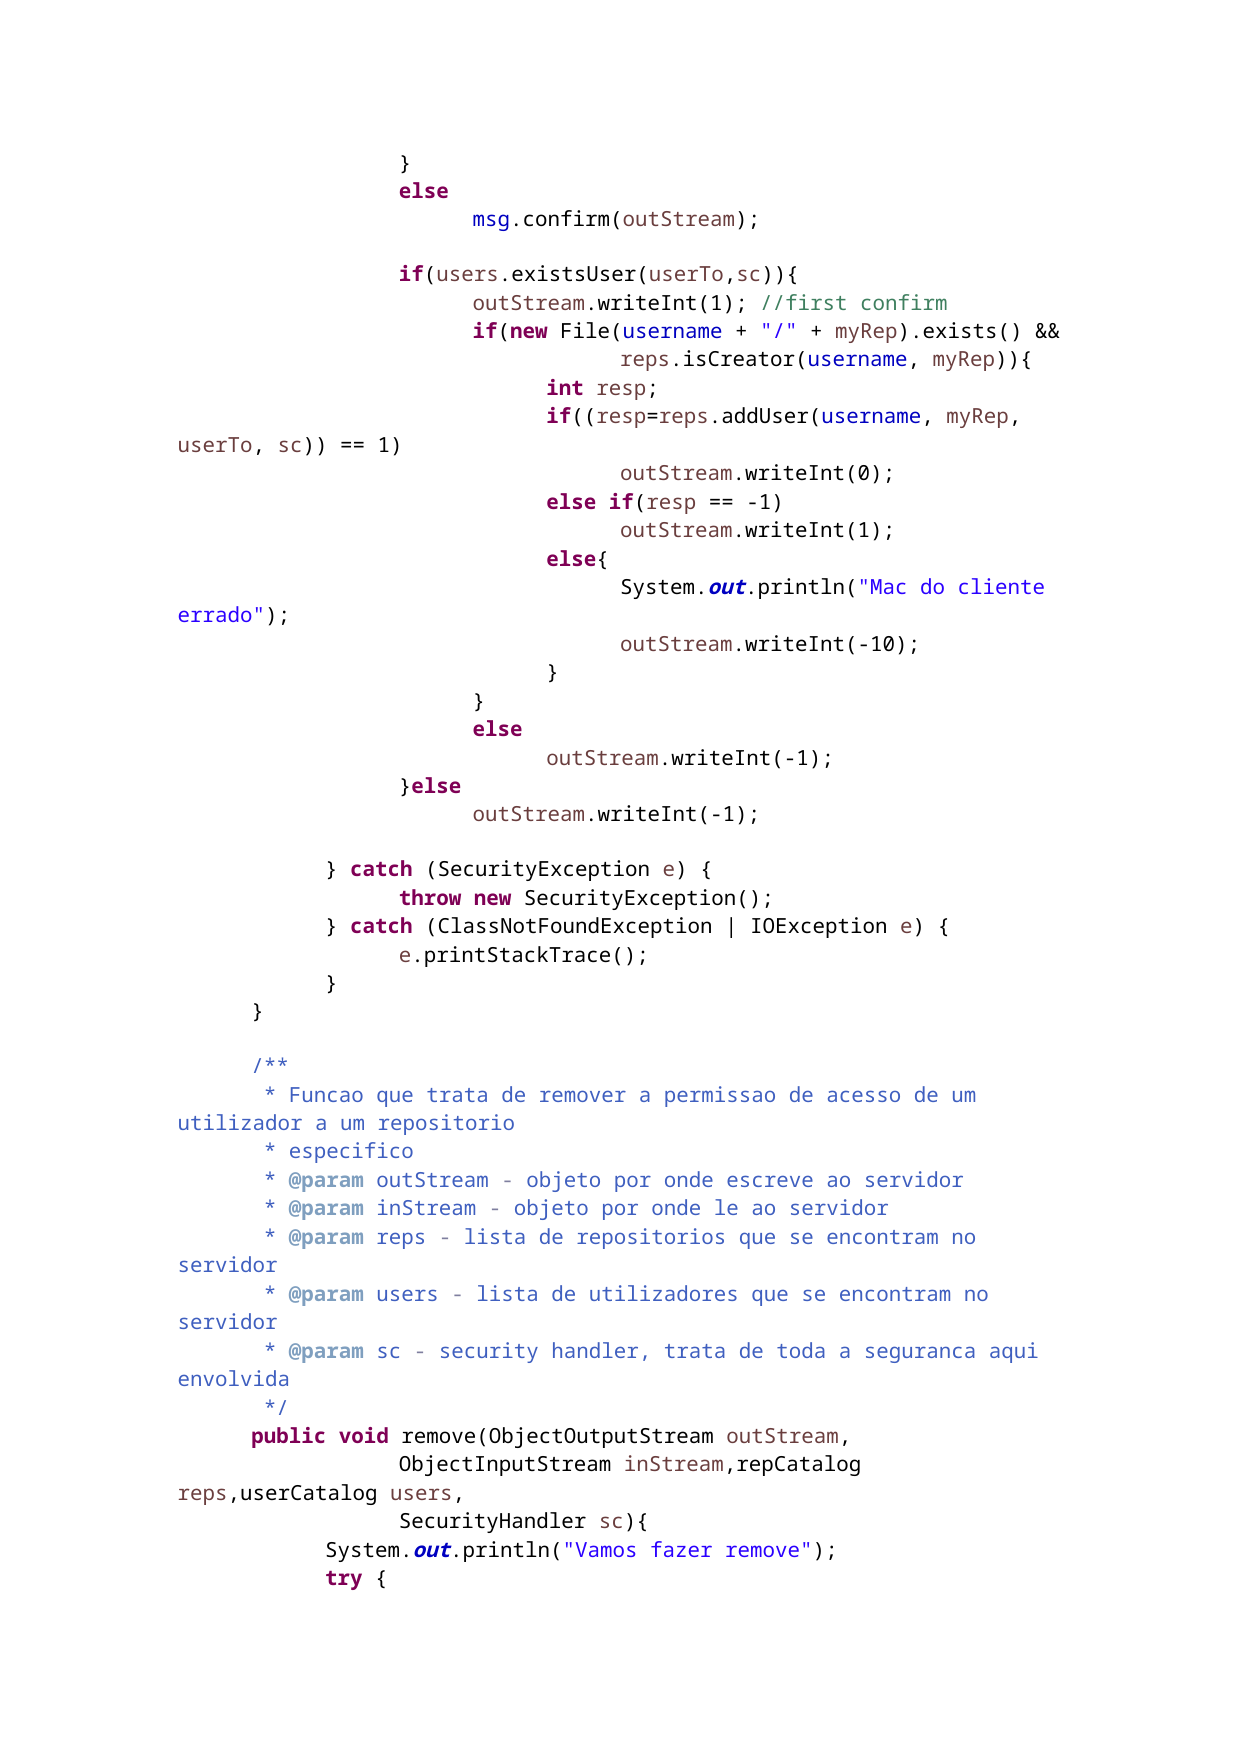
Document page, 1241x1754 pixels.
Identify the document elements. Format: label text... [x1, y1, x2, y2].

text * especifico [177, 1137, 1063, 1165]
text SecurityHandler sc){ [177, 1506, 1063, 1535]
text */ [177, 1393, 1063, 1421]
text System.out.println("Mac do cliente errado"); [177, 572, 1063, 629]
text outStream.writeInt(0); [177, 458, 1063, 487]
text }else [177, 771, 1063, 799]
text outStream.writeInt(1); //first confirm [177, 288, 1063, 316]
text if((resp=reps.addUser(username, myRep, userTo, sc)) == 1) [177, 401, 1063, 458]
text ObjectInputStream inStream,repCatalog reps,userCatalog users, [177, 1449, 1063, 1506]
text } [177, 657, 1063, 686]
text if(users.existsUser(userTo,sc)){ [177, 259, 1063, 288]
text else{ [177, 544, 1063, 572]
text else if(resp == -1) [177, 487, 1063, 515]
text int resp; [177, 373, 1063, 401]
text if(new File(username + "/" + myRep).exists() && [177, 316, 1063, 344]
text * @param sc - security handler, trata de toda a seguranca aqui envolvida [177, 1336, 1063, 1393]
text } [177, 968, 1063, 997]
text else [177, 176, 1063, 204]
text try { [177, 1563, 1063, 1592]
text msg.confirm(outStream); [177, 204, 1063, 233]
text outStream.writeInt(-1); [177, 743, 1063, 771]
text /** [177, 1051, 1063, 1080]
text outStream.writeInt(1); [177, 515, 1063, 544]
text * @param reps - lista de repositorios que se encontram no servidor [177, 1222, 1063, 1279]
text * @param inStream - objeto por onde le ao servidor [177, 1193, 1063, 1222]
text reps.isCreator(username, myRep)){ [177, 344, 1063, 373]
text } [177, 686, 1063, 714]
text * @param outStream - objeto por onde escreve ao servidor [177, 1165, 1063, 1193]
text outStream.writeInt(-10); [177, 629, 1063, 657]
text e.printStackTrace(); [177, 940, 1063, 968]
text throw new SecurityException(); [177, 883, 1063, 911]
text else [177, 714, 1063, 743]
text } [177, 997, 1063, 1025]
text } [177, 148, 1063, 176]
text System.out.println("Vamos fazer remove"); [177, 1535, 1063, 1563]
text * Funcao que trata de remover a permissao de acesso de um utilizador a um repositorio [177, 1080, 1063, 1137]
text * @param users - lista de utilizadores que se encontram no servidor [177, 1279, 1063, 1336]
text } catch (ClassNotFoundException | IOException e) { [177, 911, 1063, 940]
text outStream.writeInt(-1); [177, 799, 1063, 828]
text } catch (SecurityException e) { [177, 854, 1063, 883]
text public void remove(ObjectOutputStream outStream, [177, 1421, 1063, 1449]
